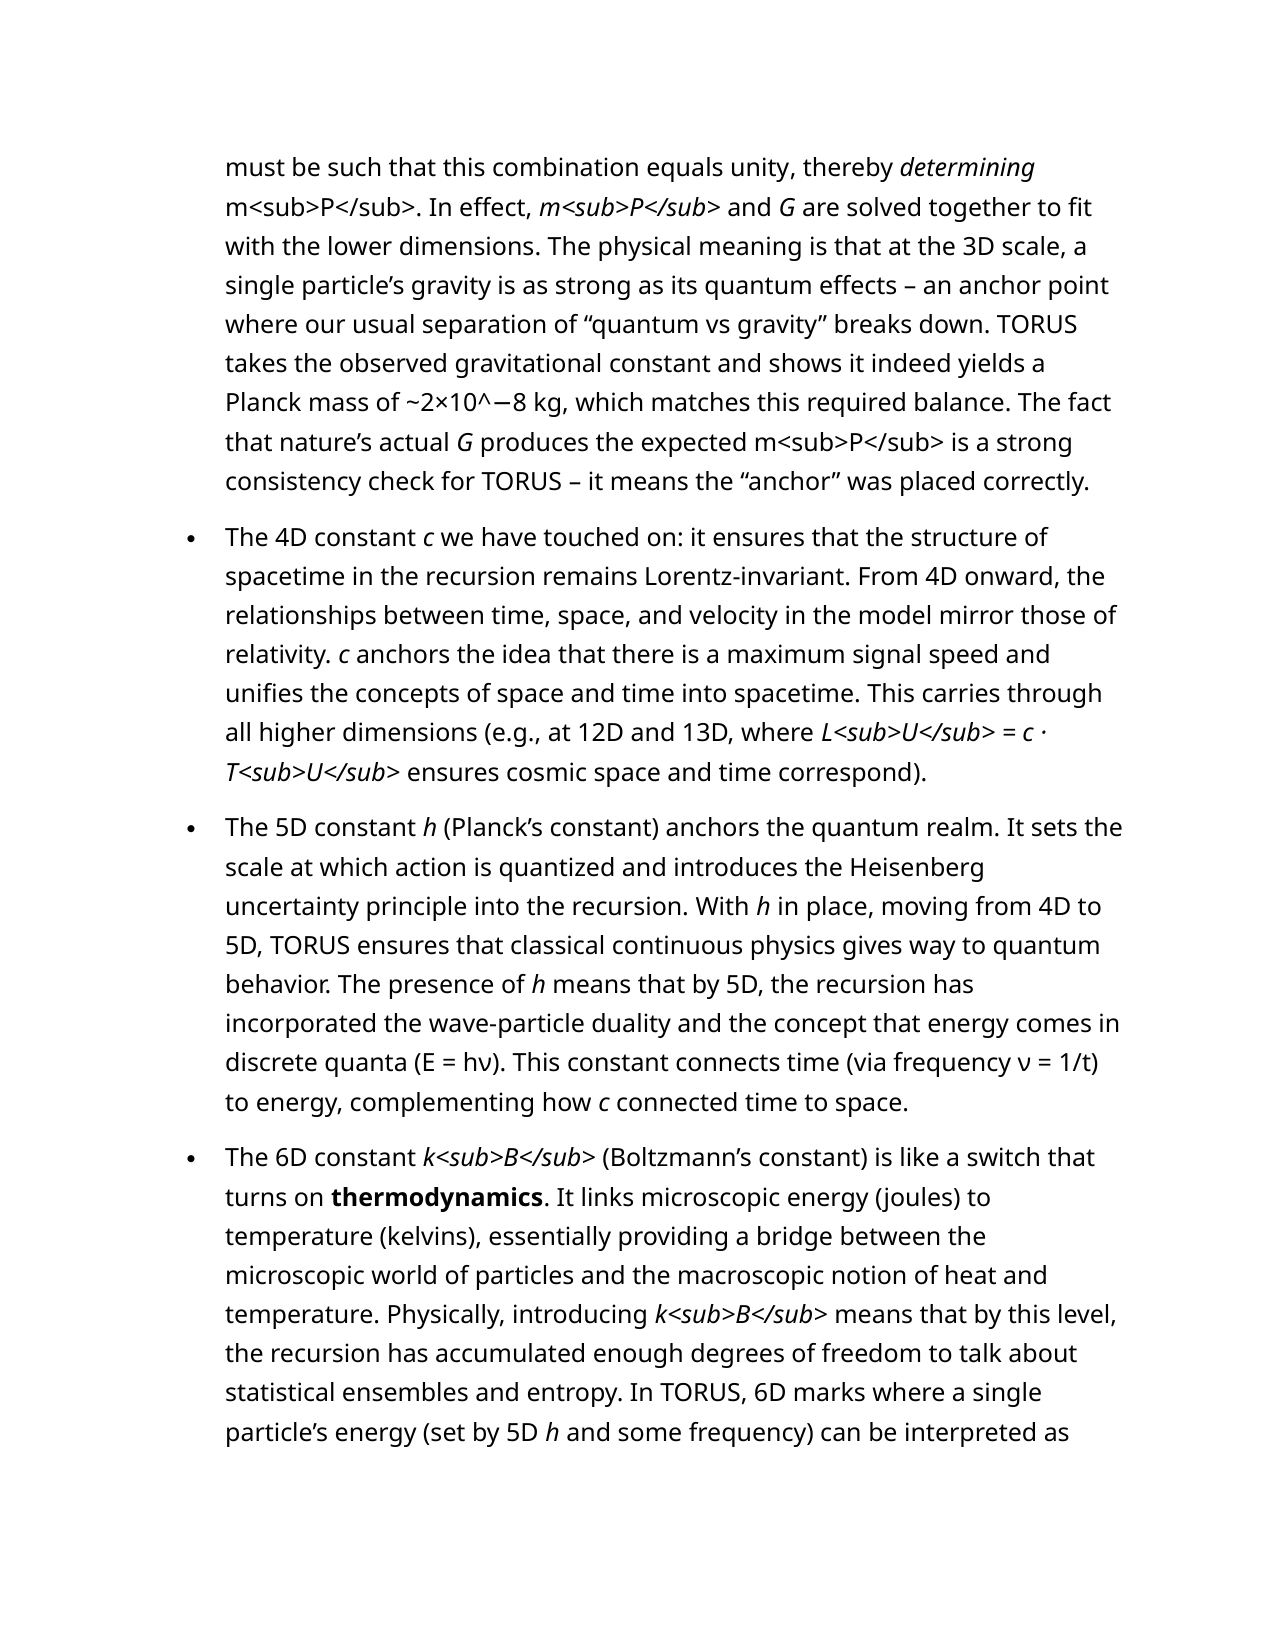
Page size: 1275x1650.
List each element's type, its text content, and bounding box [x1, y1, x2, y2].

list The 5D constant h (Planck’s constant) anchors the quantum realm. It sets the scale at which action is quantized and introduces the Heisenberg uncertainty principle into the recursion. With h in place, moving from 4D to 5D, TORUS ensures that classical continuous physics gives way to quantum behavior. The presence of h means that by 5D, the recursion has incorporated the wave-particle duality and the concept that energy comes in discrete quanta (E = hν). This constant connects time (via frequency ν = 1/t) to energy, complementing how c connected time to space. [187, 810, 1125, 1118]
list The 4D constant c we have touched on: it ensures that the structure of spacetime in the recursion remains Lorentz-invariant. From 4D onward, the relationships between time, space, and velocity in the model mirror those of relativity. c anchors the idea that there is a maximum signal speed and unifies the concepts of space and time into spacetime. This carries through all higher dimensions (e.g., at 12D and 13D, where L<sub>U</sub> = c · T<sub>U</sub> ensures cosmic space and time correspond​). [187, 519, 1125, 788]
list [187, 150, 1125, 497]
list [187, 1140, 1125, 1448]
